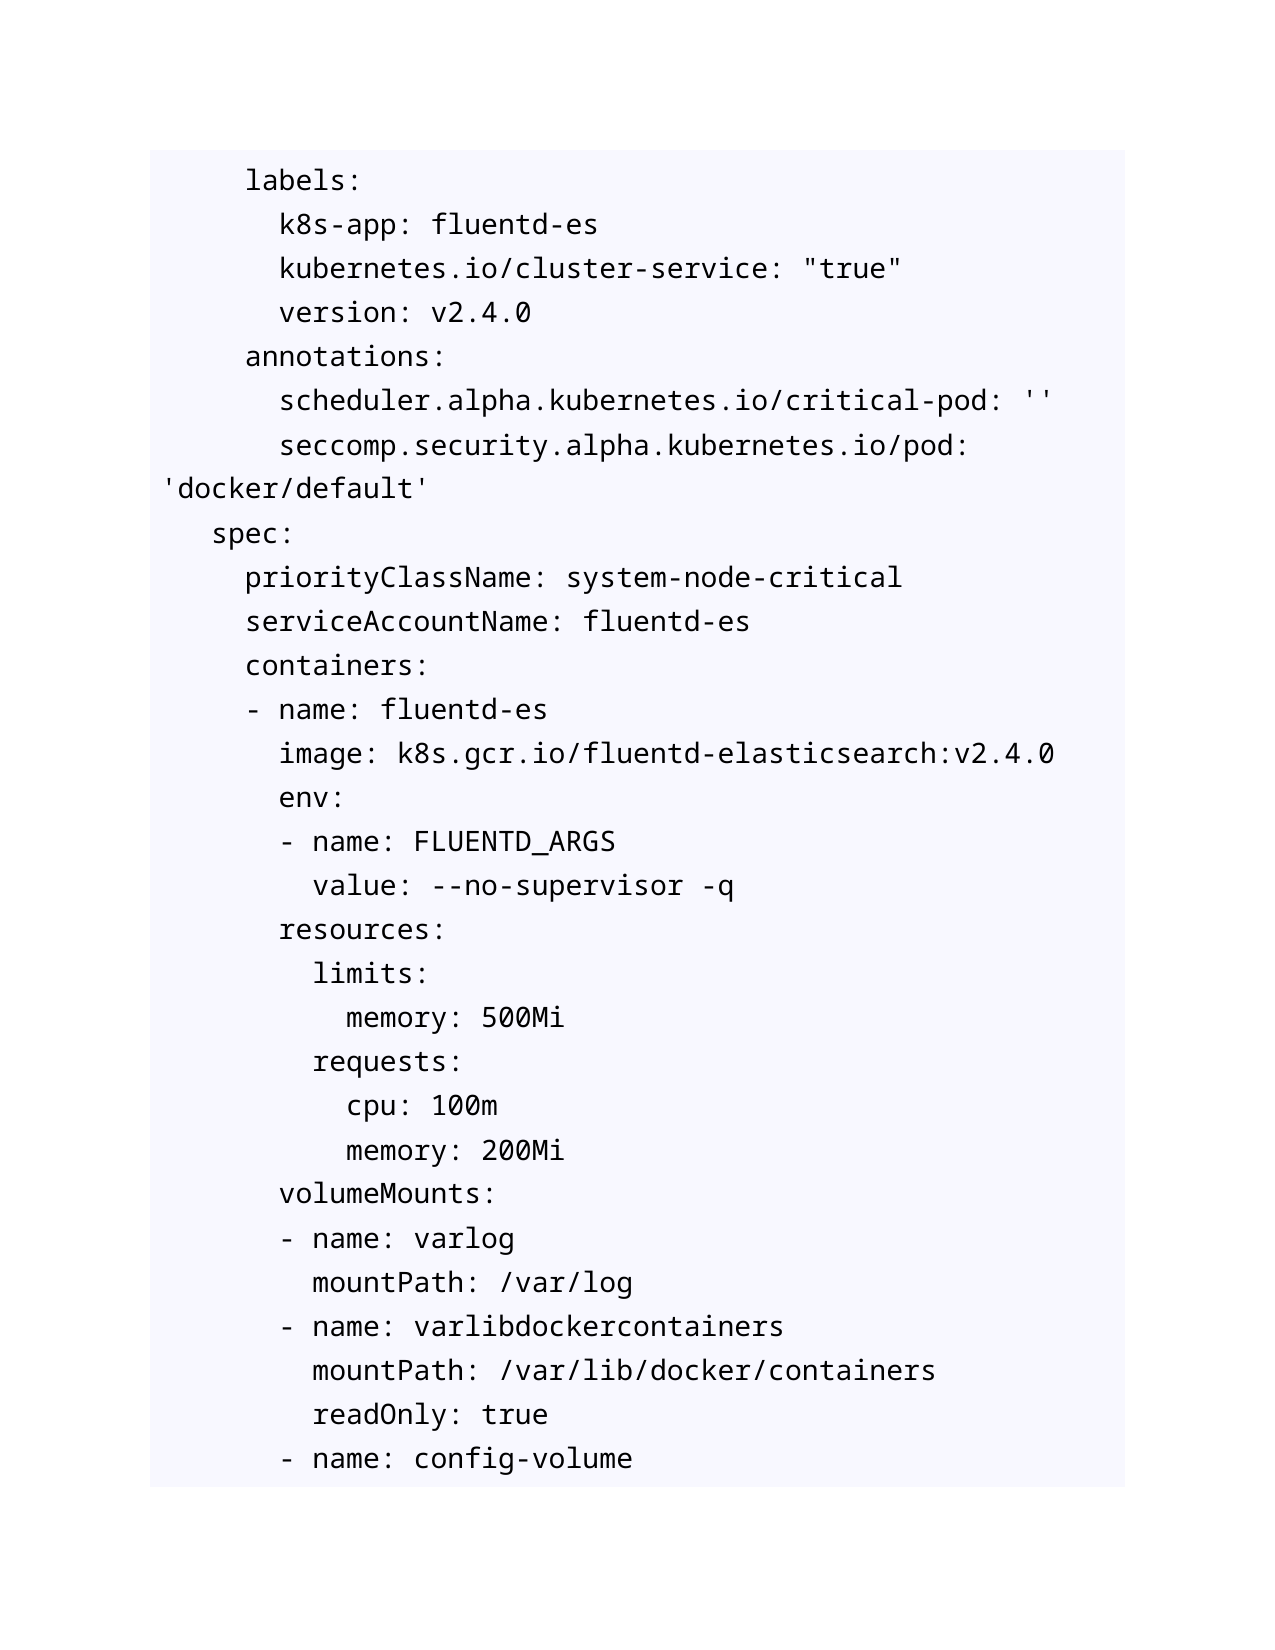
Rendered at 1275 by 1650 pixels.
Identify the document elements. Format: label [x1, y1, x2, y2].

table_header [150, 150, 1125, 1487]
